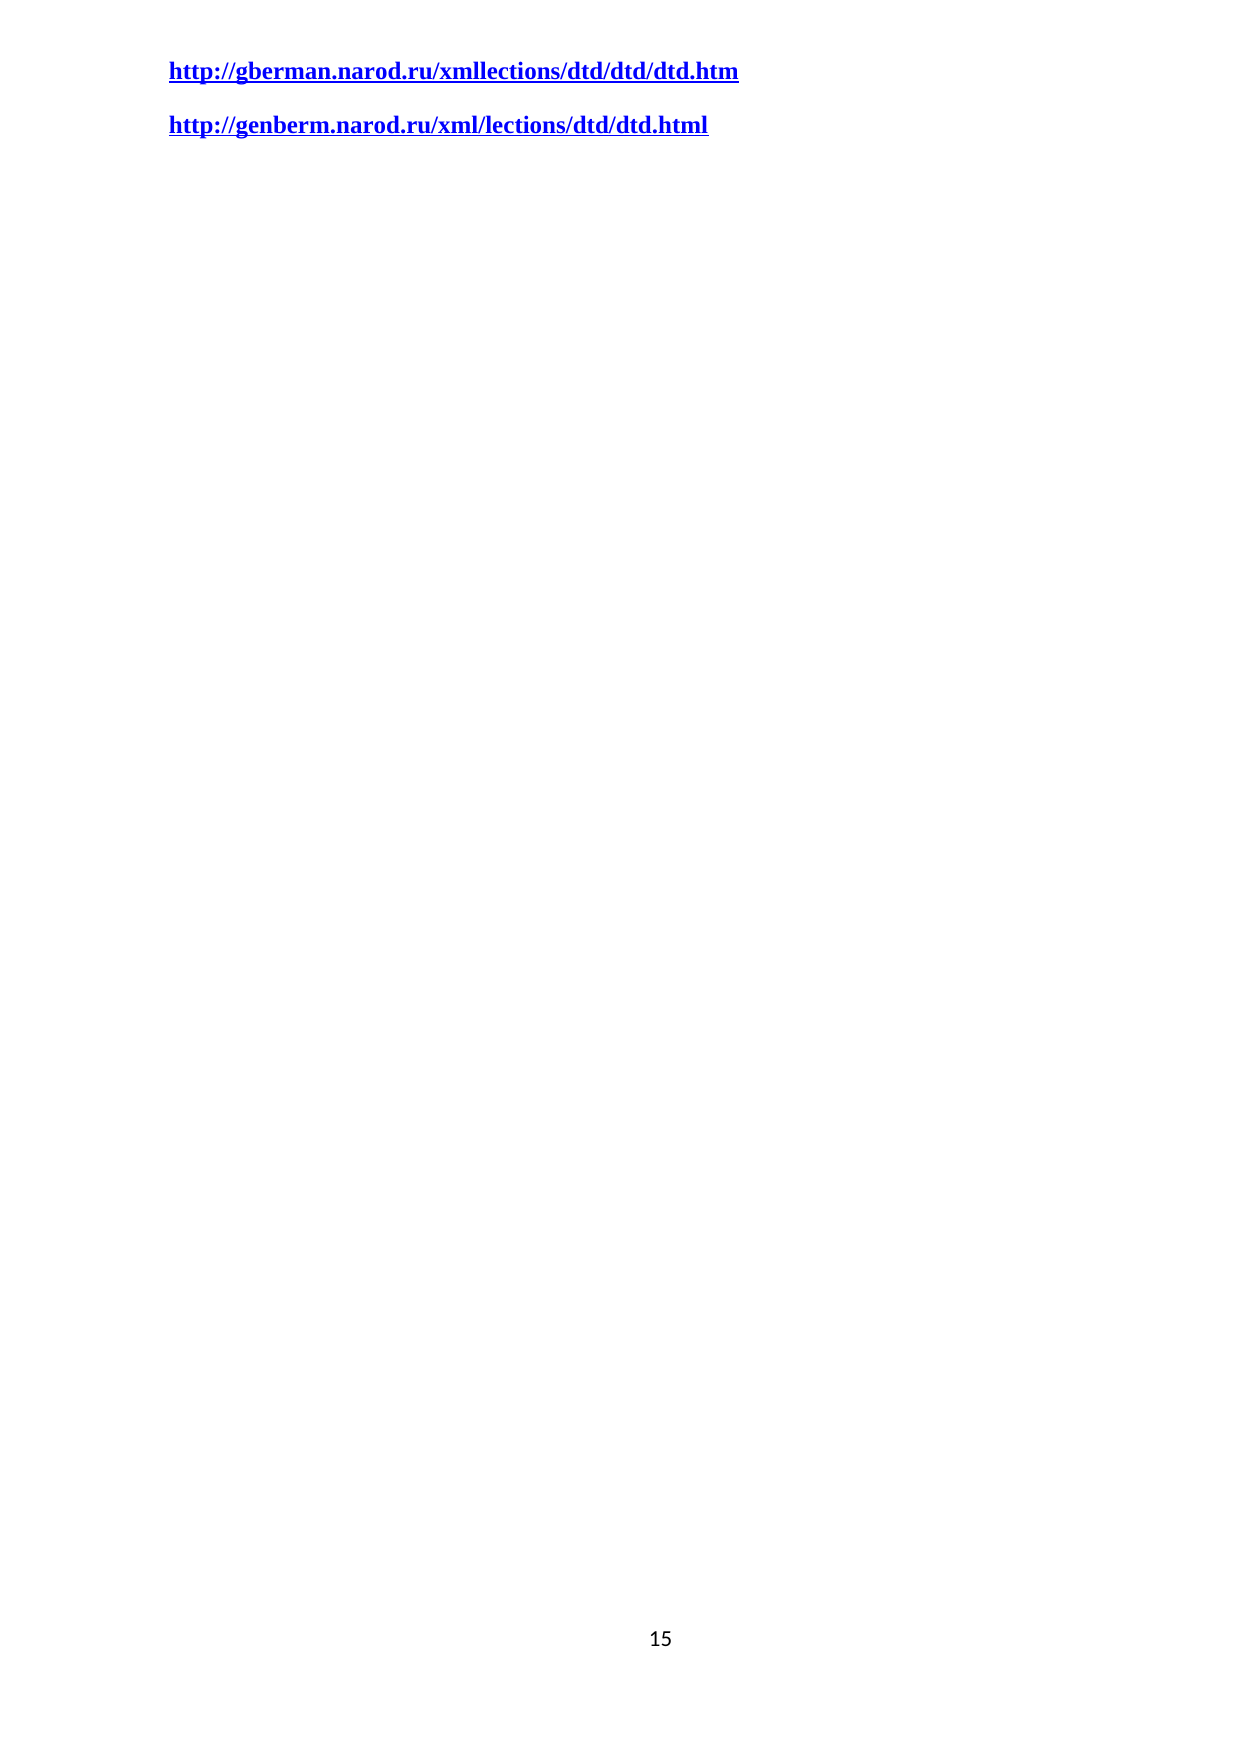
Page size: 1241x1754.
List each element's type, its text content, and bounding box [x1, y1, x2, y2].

text http://gberman.narod.ru/xmllections/dtd/dtd/dtd.htm [169, 56, 1152, 85]
text http://genberm.narod.ru/xml/lections/dtd/dtd.html [169, 110, 1152, 139]
